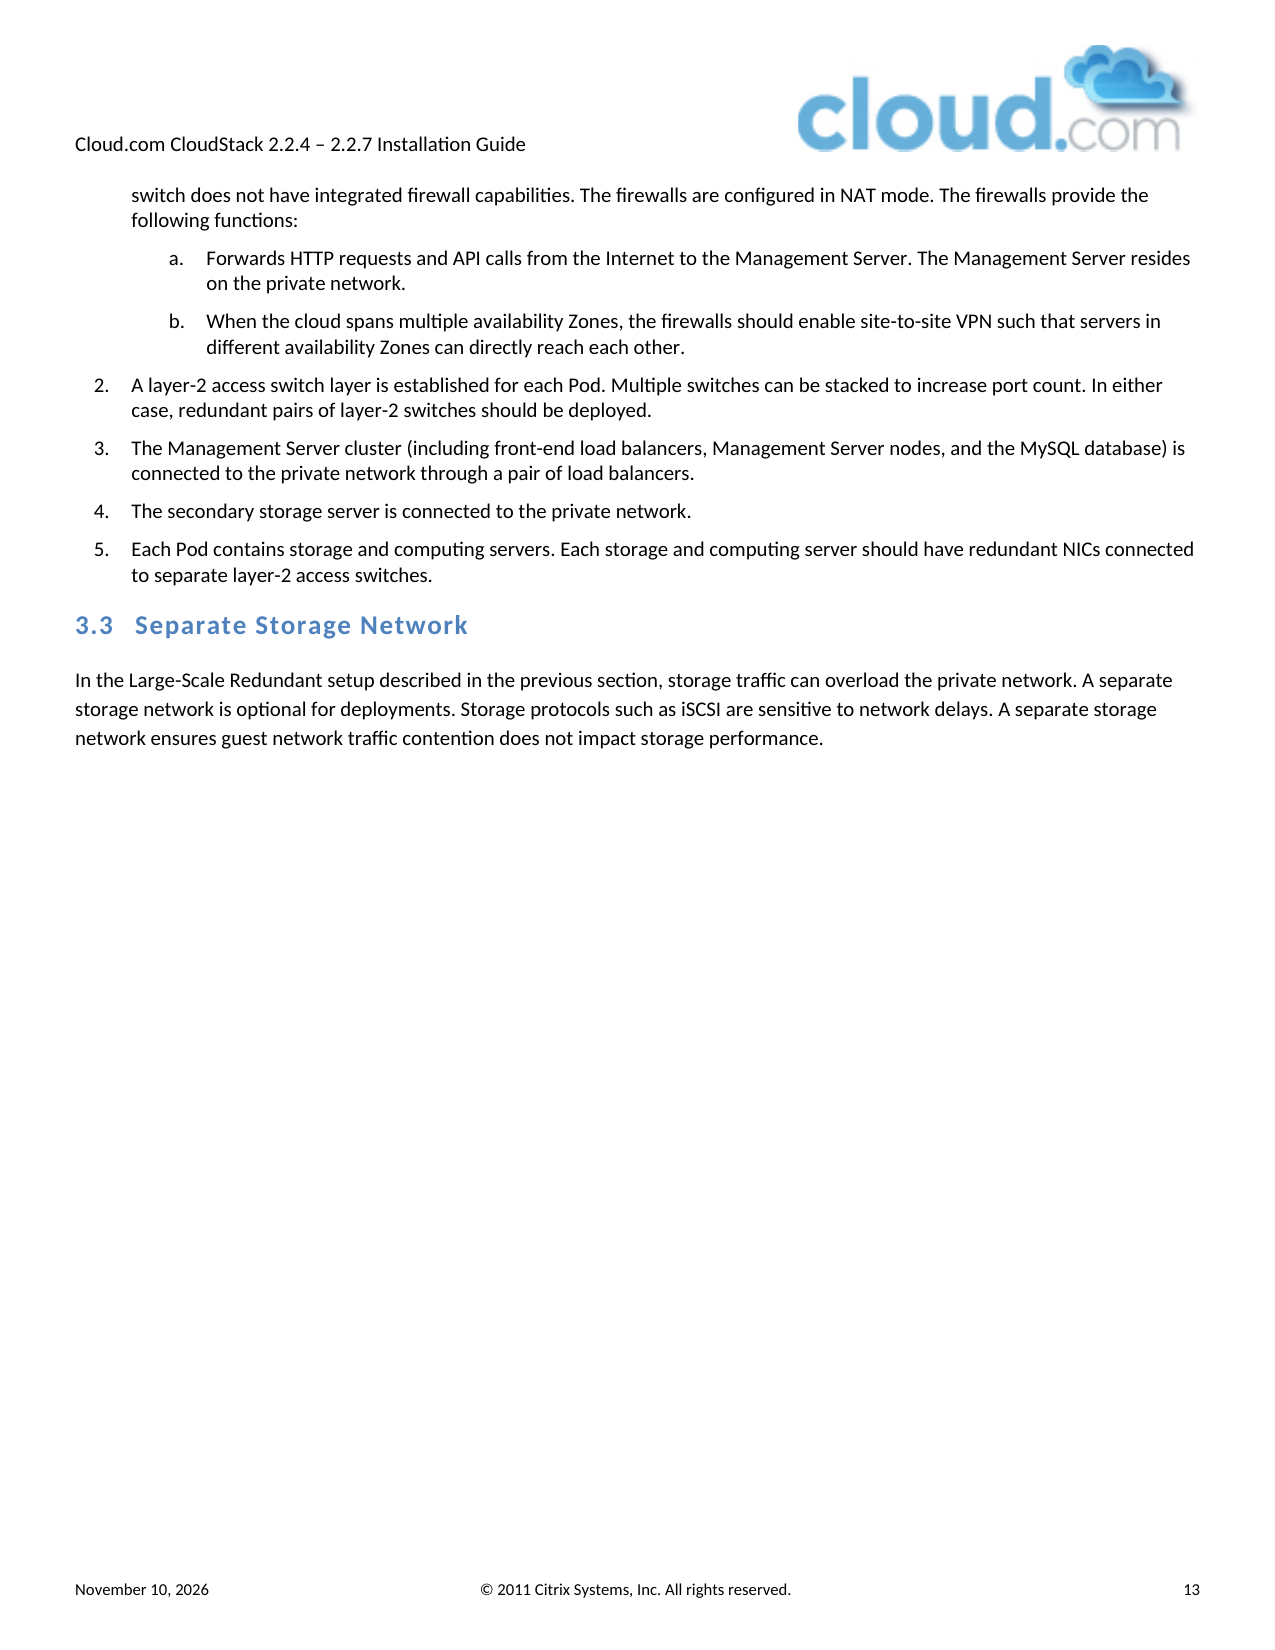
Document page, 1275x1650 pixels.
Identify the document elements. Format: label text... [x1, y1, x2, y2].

list Forwards HTTP requests and API calls from the Internet to the Management Server. The Management Server resides on the private network. [169, 245, 1200, 296]
list When the cloud spans multiple availability Zones, the firewalls should enable site-to-site VPN such that servers in different availability Zones can directly reach each other. [169, 308, 1200, 359]
list Each Pod contains storage and computing servers. Each storage and computing server should have redundant NICs connected to separate layer-2 access switches. [94, 536, 1200, 587]
list The Management Server cluster (including front-end load balancers, Management Server nodes, and the MySQL database) is connected to the private network through a pair of load balancers. [94, 435, 1200, 486]
text In the Large-Scale Redundant setup described in the previous section, storage traffic can overload the private network. A separate storage network is optional for deployments. Storage protocols such as iSCSI are sensitive to network delays. A separate storage network ensures guest network traffic contention does not impact storage performance. [75, 667, 1200, 751]
list A layer-2 access switch layer is established for each Pod. Multiple switches can be stacked to increase port count. In either case, redundant pairs of layer-2 switches should be deployed. [94, 372, 1200, 423]
picture [797, 45, 1200, 152]
subtitle Separate Storage Network [75, 608, 1200, 641]
list The secondary storage server is connected to the private network. [94, 498, 1200, 524]
